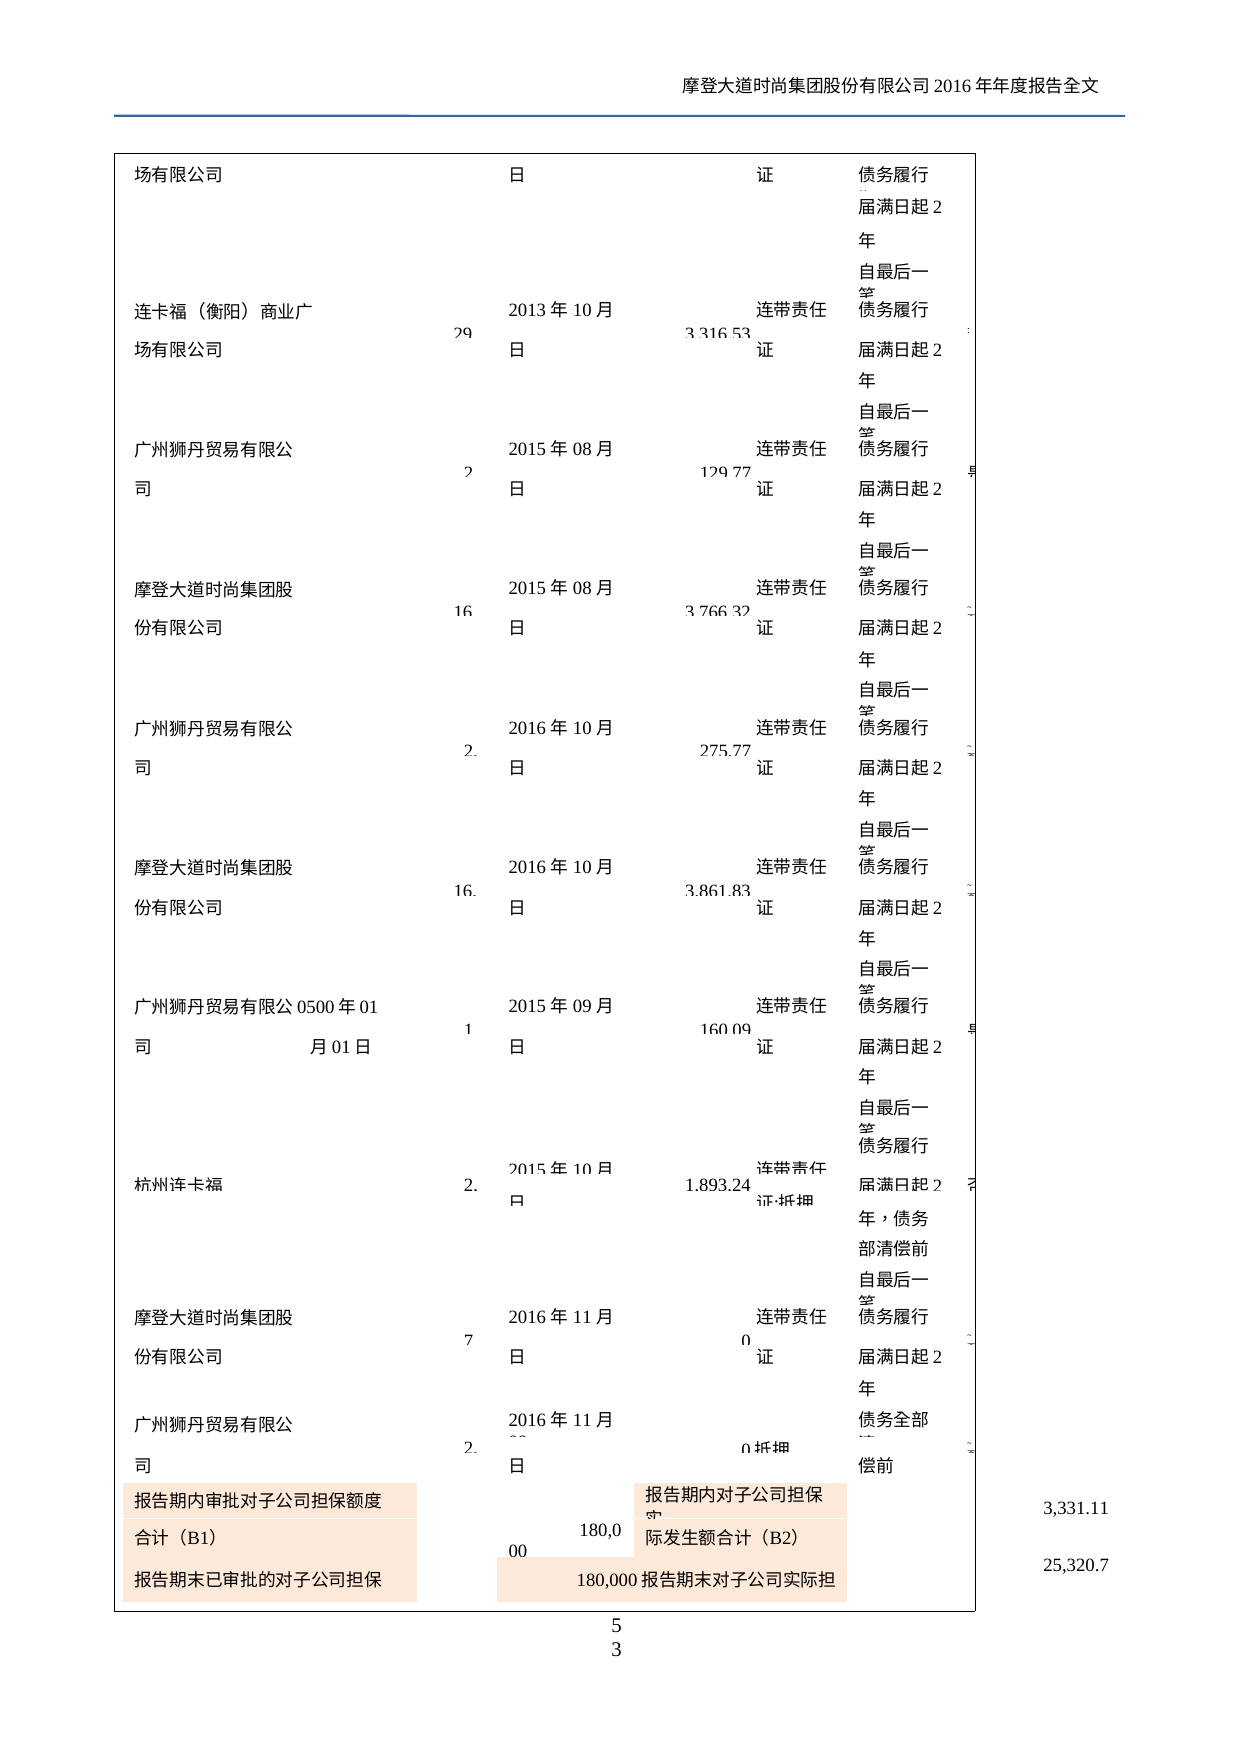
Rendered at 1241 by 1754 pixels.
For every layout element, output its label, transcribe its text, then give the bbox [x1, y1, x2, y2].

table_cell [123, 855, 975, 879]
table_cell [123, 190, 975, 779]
text 25,320.7 [1043, 1554, 1114, 1576]
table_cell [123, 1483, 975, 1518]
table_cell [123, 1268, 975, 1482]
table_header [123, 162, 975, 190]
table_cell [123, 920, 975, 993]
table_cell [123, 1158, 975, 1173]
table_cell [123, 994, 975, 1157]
text 3,331.11 [1043, 1497, 1114, 1519]
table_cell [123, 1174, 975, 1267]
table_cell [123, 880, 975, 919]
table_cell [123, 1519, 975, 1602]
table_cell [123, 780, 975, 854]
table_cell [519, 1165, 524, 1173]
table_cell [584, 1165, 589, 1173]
